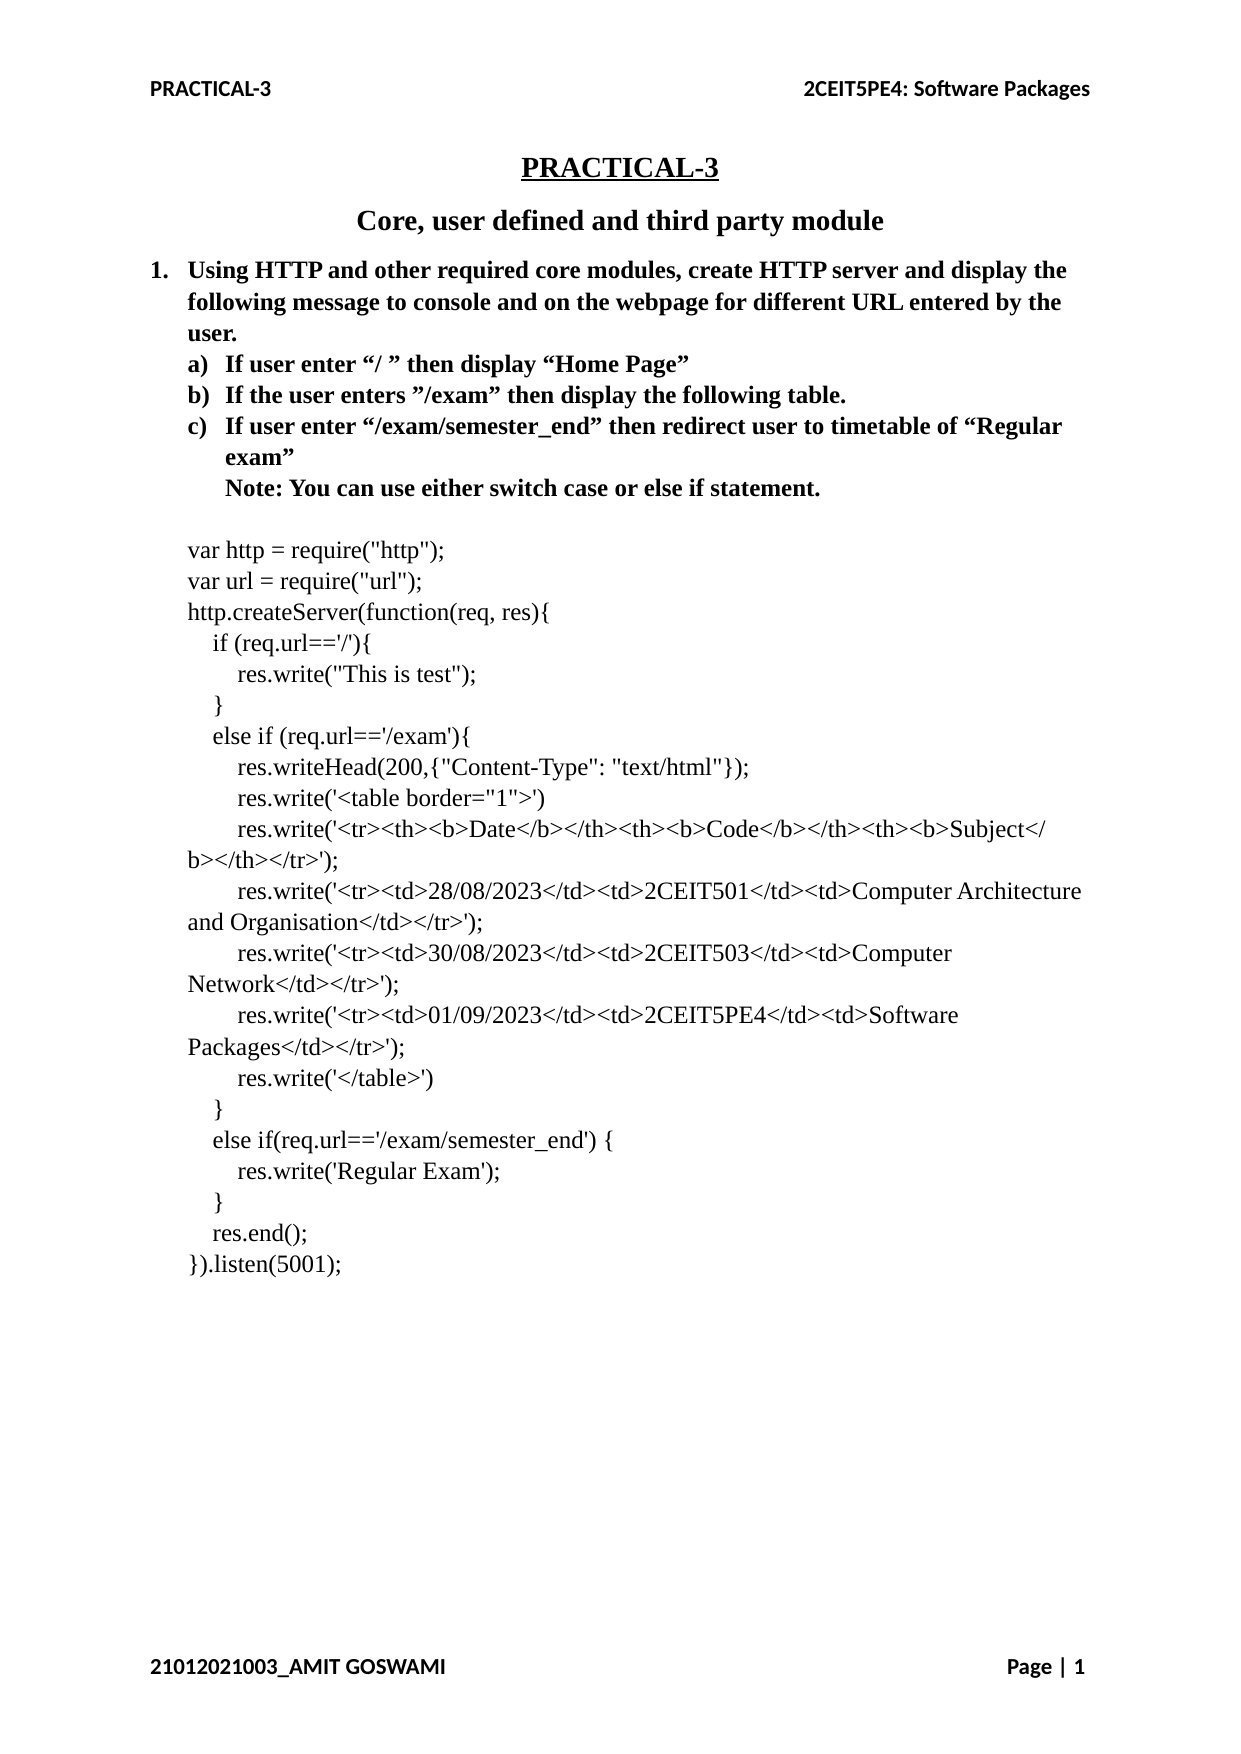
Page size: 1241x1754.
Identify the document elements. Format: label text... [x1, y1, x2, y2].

list res.write('<tr><th><b>Date</b></th><th><b>Code</b></th><th><b>Subject</b></th></tr>'); [187, 814, 1090, 874]
list else if (req.url=='/exam'){ [187, 721, 1090, 750]
list res.write('<tr><td>30/08/2023</td><td>2CEIT503</td><td>Computer Network</td></tr>'); [187, 938, 1090, 998]
list http.createServer(function(req, res){ [187, 597, 1090, 626]
list res.write('</table>') [187, 1063, 1090, 1091]
list } [187, 1187, 1090, 1216]
list } [187, 690, 1090, 719]
list var url = require("url"); [187, 566, 1090, 595]
list res.write('<tr><td>01/09/2023</td><td>2CEIT5PE4</td><td>Software Packages</td></tr>'); [187, 1001, 1090, 1060]
list res.end(); [187, 1218, 1090, 1247]
list Note: You can use either switch case or else if statement. [225, 473, 1090, 502]
list If user enter “/ ” then display “Home Page” [187, 349, 1090, 377]
list If user enter “/exam/semester_end” then redirect user to timetable of “Regular exam” [187, 411, 1090, 471]
list res.write('<tr><td>28/08/2023</td><td>2CEIT501</td><td>Computer Architecture and Organisation</td></tr>'); [187, 876, 1090, 936]
text Core, user defined and third party module [150, 203, 1090, 236]
list if (req.url=='/'){ [187, 628, 1090, 657]
list res.write('<table border="1">') [187, 783, 1090, 812]
text PRACTICAL-3 [150, 150, 1090, 183]
list var http = require("http"); [187, 535, 1090, 564]
list else if(req.url=='/exam/semester_end') { [187, 1125, 1090, 1153]
list If the user enters ”/exam” then display the following table. [187, 380, 1090, 408]
list res.writeHead(200,{"Content-Type": "text/html"}); [187, 752, 1090, 781]
list Using HTTP and other required core modules, create HTTP server and display the following message to console and on the webpage for different URL entered by the user. [150, 256, 1090, 346]
list res.write('Regular Exam'); [187, 1156, 1090, 1184]
list res.write("This is test"); [187, 659, 1090, 688]
list }).listen(5001); [187, 1249, 1090, 1278]
list } [187, 1094, 1090, 1122]
